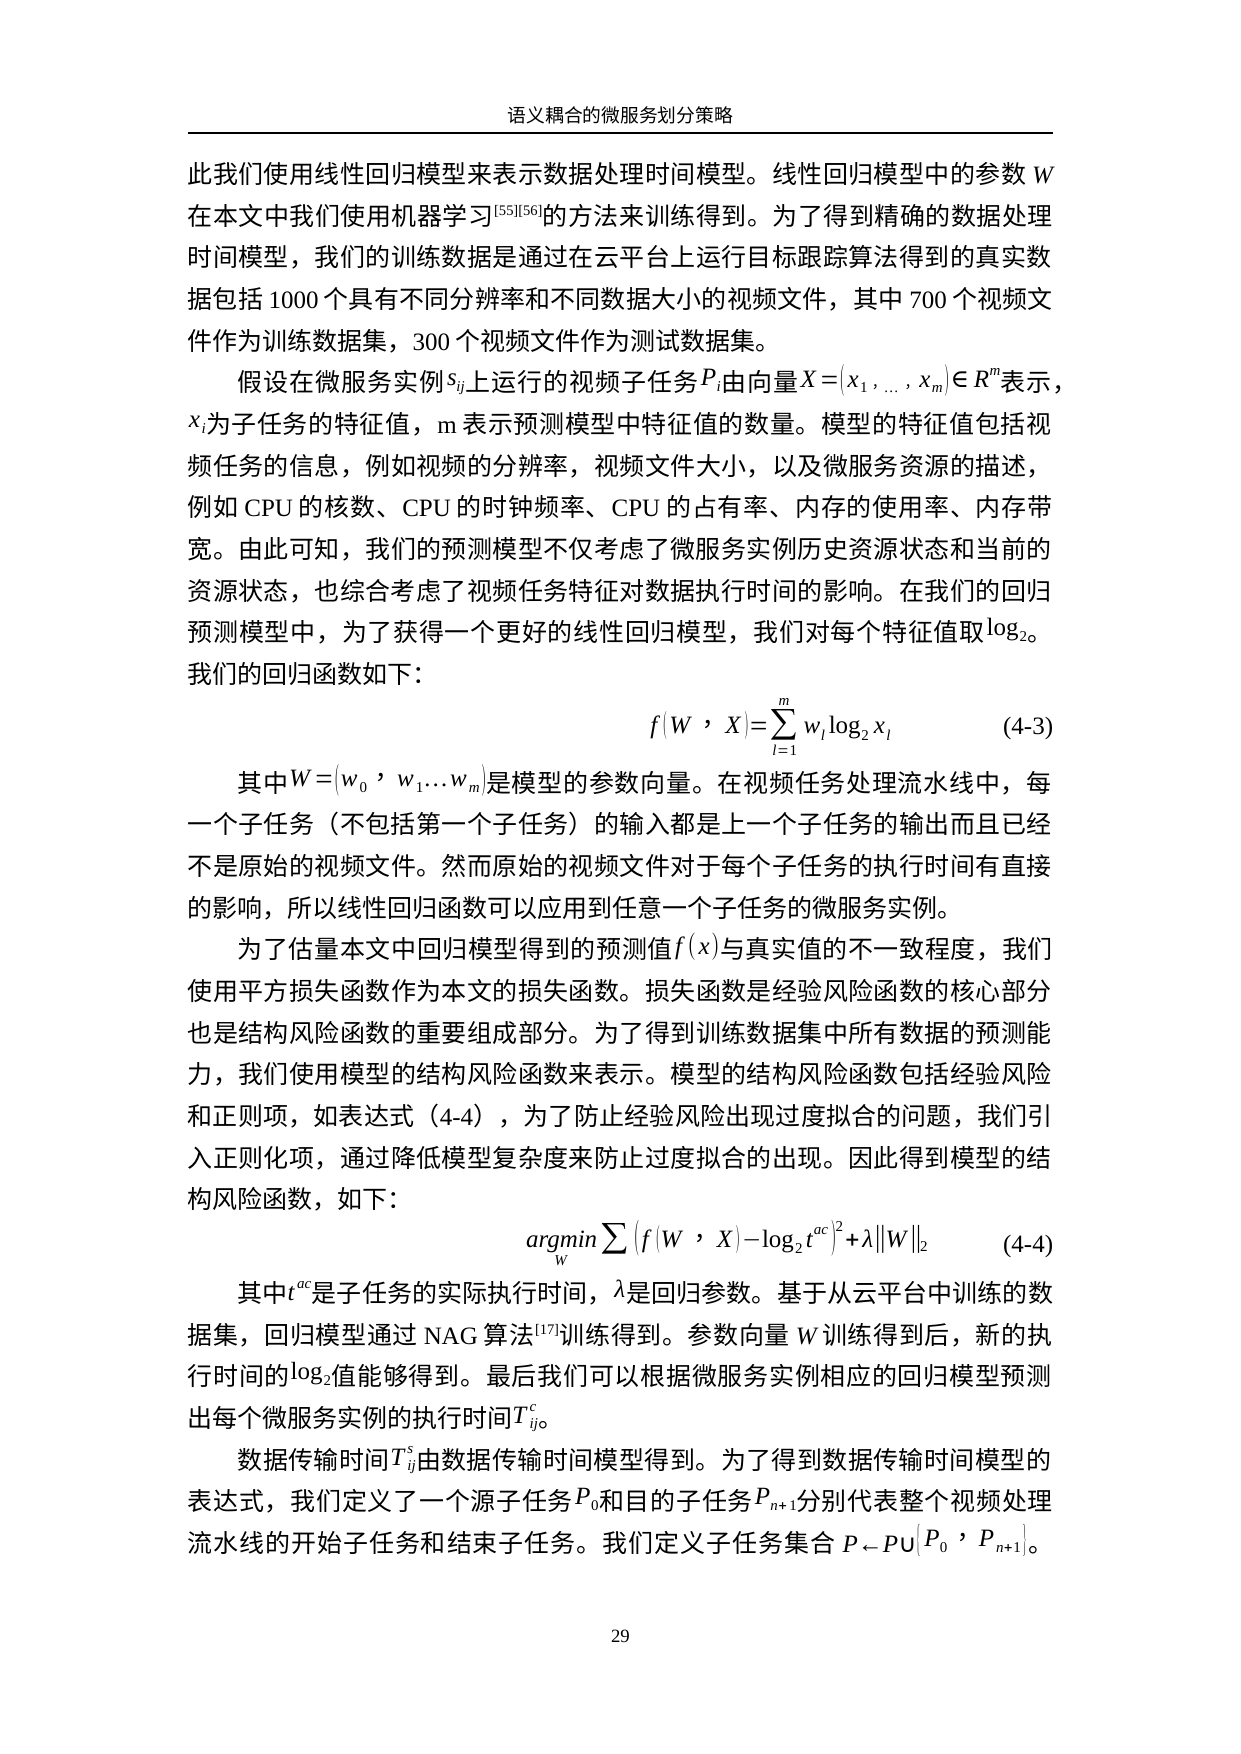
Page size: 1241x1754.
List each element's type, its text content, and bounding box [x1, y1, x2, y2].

text 数据传输时间由数据传输时间模型得到。为了得到数据传输时间模型的表达式，我们定义了一个源子任务和目的子任务分别代表整个视频处理流水线的开始子任务和结束子任务。我们定义子任务集合P←P∪。另外我们定义了源微服务实例和目的微服务实例分别代表所有的微服务路径中的开始节点和结束节点。 [187, 1436, 1053, 1561]
text 为了估量本文中回归模型得到的预测值与真实值的不一致程度，我们使用平方损失函数作为本文的损失函数。损失函数是经验风险函数的核心部分也是结构风险函数的重要组成部分。为了得到训练数据集中所有数据的预测能力，我们使用模型的结构风险函数来表示。模型的结构风险函数包括经验风险和正则项，如表达式（4-4），为了防止经验风险出现过度拟合的问题，我们引入正则化项，通过降低模型复杂度来防止过度拟合的出现。因此得到模型的结构风险函数，如下： [187, 926, 1053, 1217]
text 假设在微服务实例上运行的视频子任务由向量表示，为子任务的特征值，m表示预测模型中特征值的数量。模型的特征值包括视频任务的信息，例如视频的分辨率，视频文件大小，以及微服务资源的描述，例如CPU的核数、CPU的时钟频率、CPU的占有率、内存的使用率、内存带宽。由此可知，我们的预测模型不仅考虑了微服务实例历史资源状态和当前的资源状态，也综合考虑了视频任务特征对数据执行时间的影响。在我们的回归预测模型中，为了获得一个更好的线性回归模型，我们对每个特征值取。我们的回归函数如下： [187, 358, 1053, 692]
text 其中是模型的参数向量。在视频任务处理流水线中，每一个子任务（不包括第一个子任务）的输入都是上一个子任务的输出而且已经不是原始的视频文件。然而原始的视频文件对于每个子任务的执行时间有直接的影响，所以线性回归函数可以应用到任意一个子任务的微服务实例。 [187, 759, 1053, 926]
text 其中是子任务的实际执行时间，是回归参数。基于从云平台中训练的数据集，回归模型通过NAG算法[17]训练得到。参数向量W训练得到后，新的执行时间的值能够得到。最后我们可以根据微服务实例相应的回归模型预测出每个微服务实例的执行时间。 [187, 1269, 1053, 1436]
text (4-3) [187, 692, 1053, 759]
text (4-4) [187, 1217, 1053, 1269]
